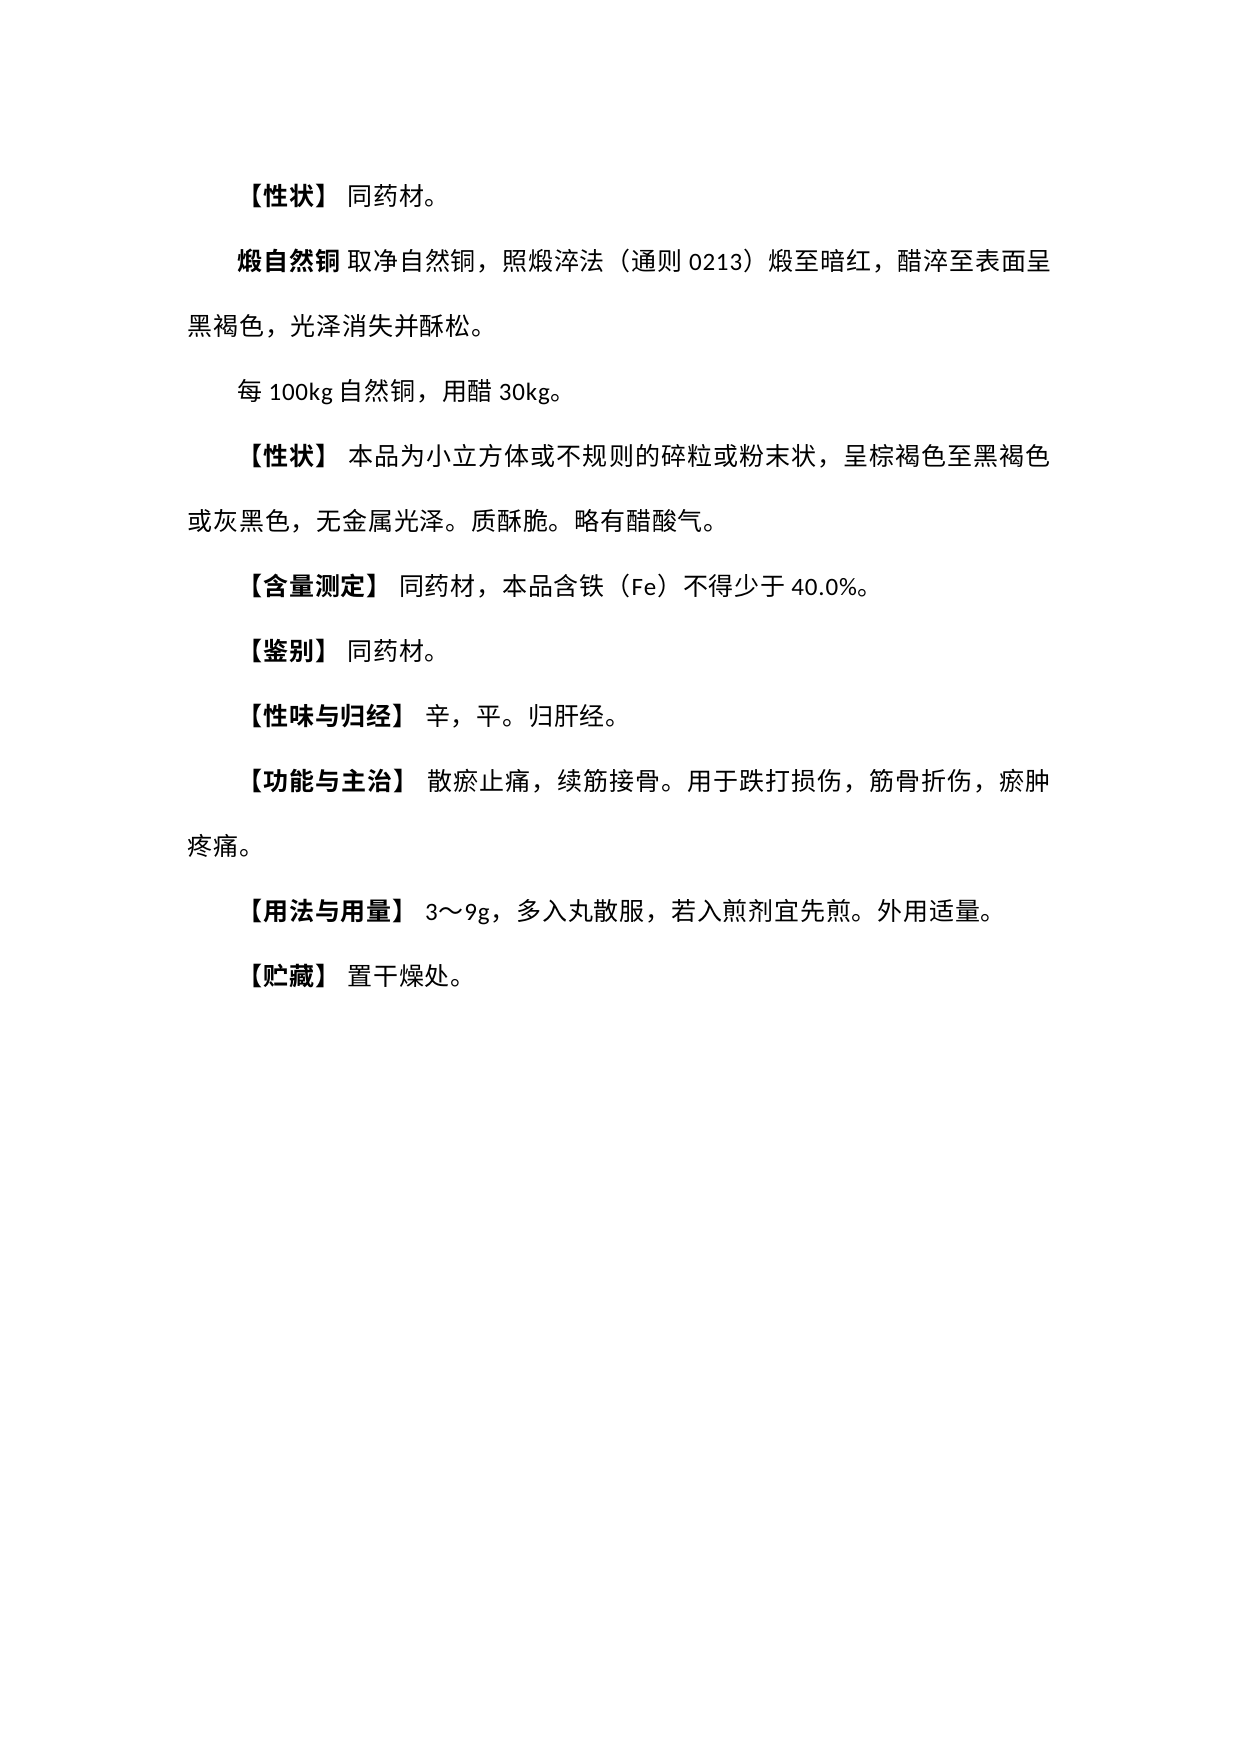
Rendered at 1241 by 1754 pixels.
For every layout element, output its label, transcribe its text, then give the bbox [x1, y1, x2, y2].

text 【功能与主治】 散瘀止痛，续筋接骨。用于跌打损伤，筋骨折伤，瘀肿疼痛。 [187, 747, 1053, 877]
text 【性状】 本品为小立方体或不规则的碎粒或粉末状，呈棕褐色至黑褐色或灰黑色，无金属光泽。质酥脆。略有醋酸气。 [187, 422, 1053, 552]
text 【用法与用量】 3～9g，多入丸散服，若入煎剂宜先煎。外用适量。 [187, 877, 1053, 942]
text 【鉴别】 同药材。 [187, 617, 1053, 682]
text 每100kg自然铜，用醋30kg。 [187, 357, 1053, 422]
text 【含量测定】 同药材，本品含铁（Fe）不得少于40.0%。 [187, 552, 1053, 617]
text 【性味与归经】 辛，平。归肝经。 [187, 682, 1053, 747]
text 【性状】 同药材。 [187, 162, 1053, 227]
text 煅自然铜 取净自然铜，照煅淬法（通则0213）煅至暗红，醋淬至表面呈黑褐色，光泽消失并酥松。 [187, 227, 1053, 357]
text 【贮藏】 置干燥处。 [187, 942, 1053, 1007]
